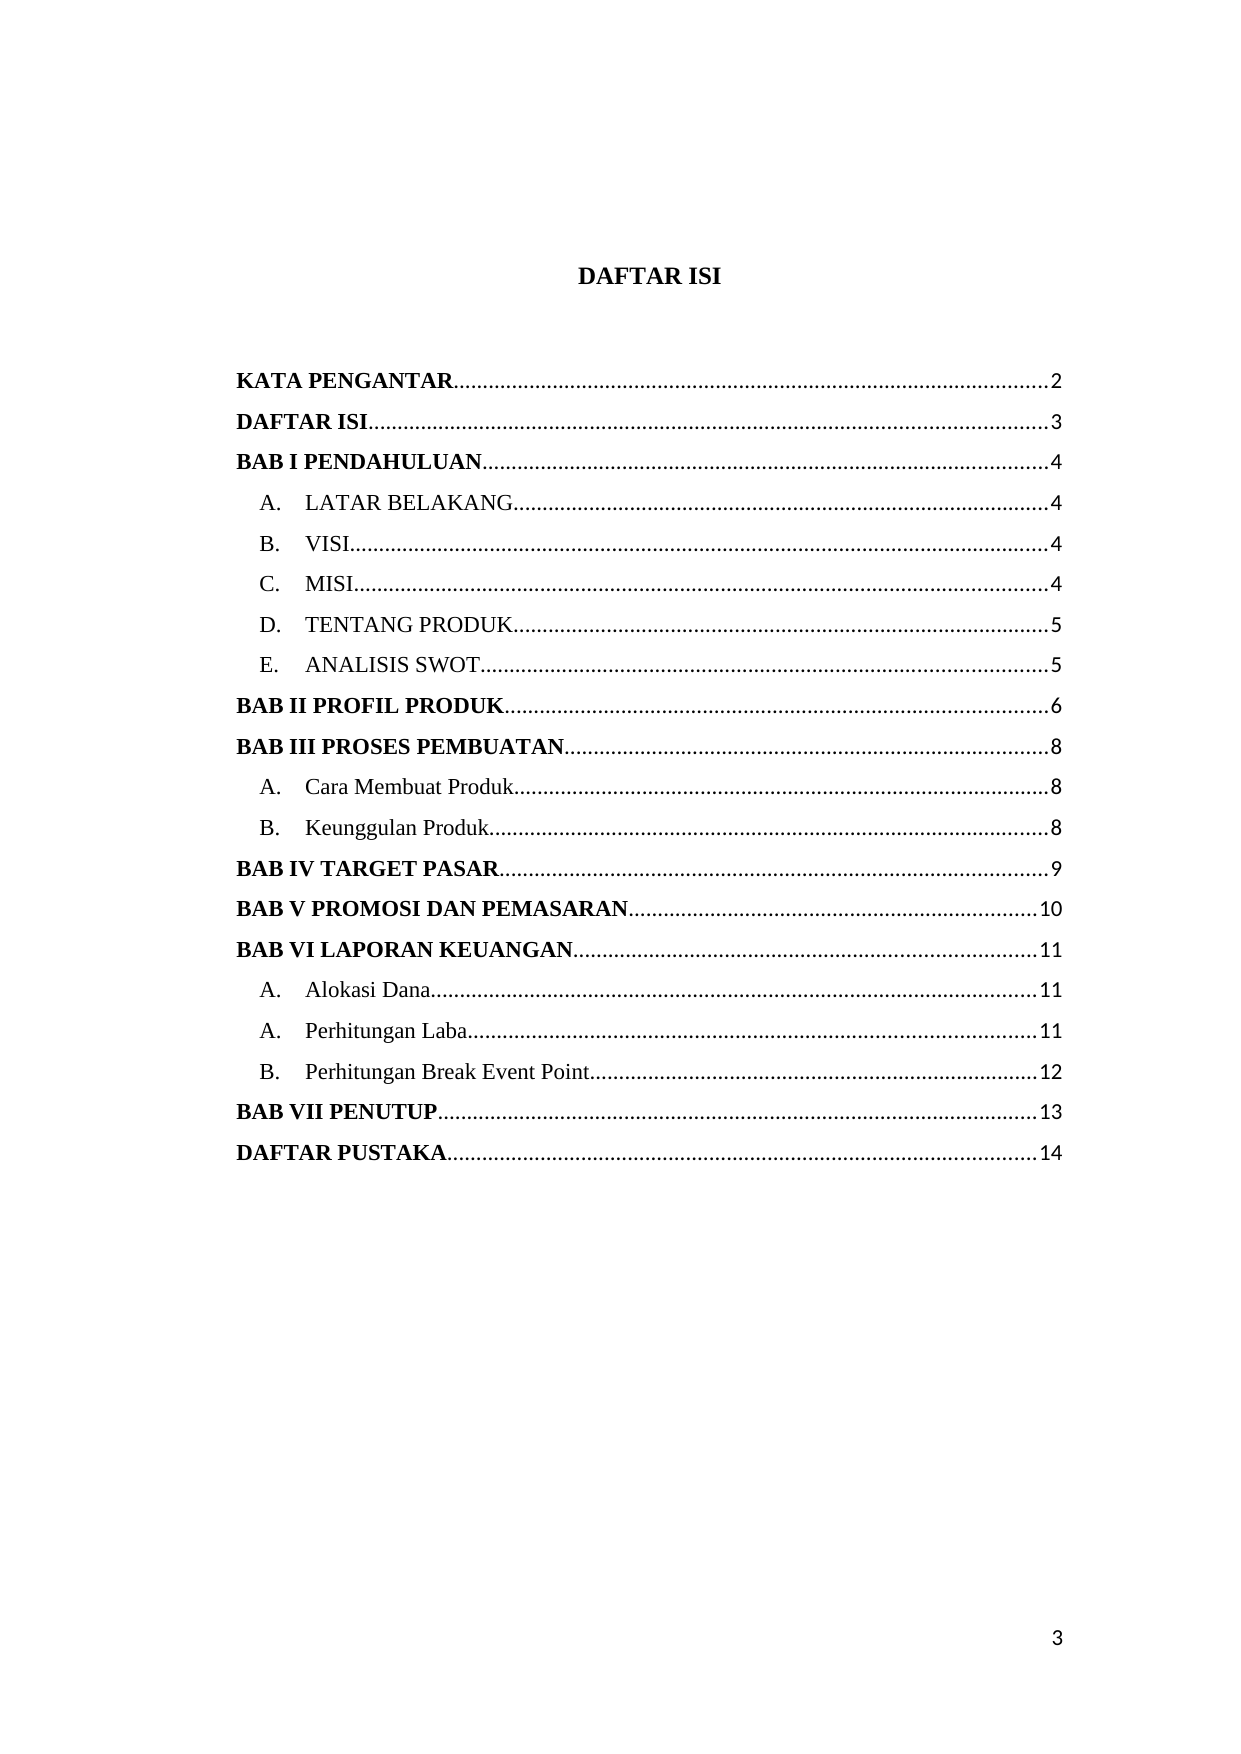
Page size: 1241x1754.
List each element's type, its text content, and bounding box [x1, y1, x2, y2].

subtitle DAFTAR ISI [236, 261, 1063, 290]
